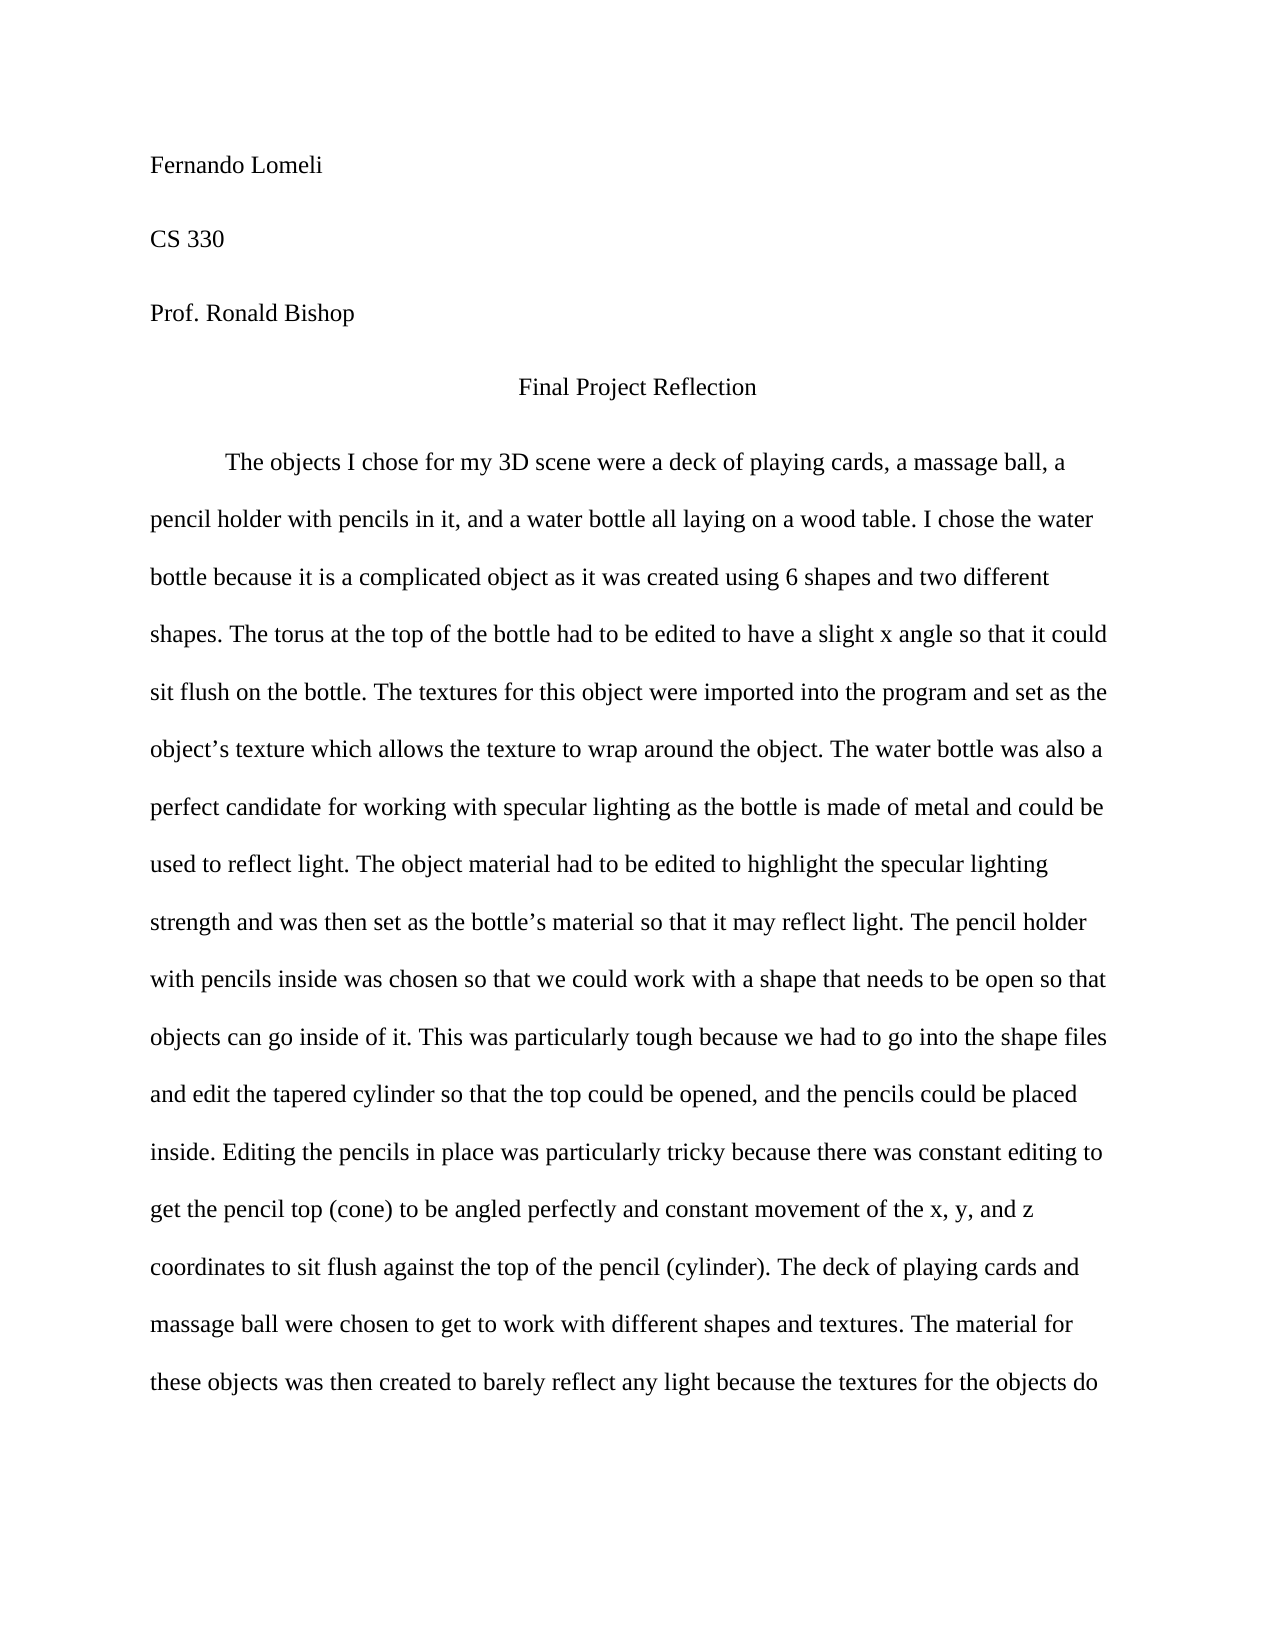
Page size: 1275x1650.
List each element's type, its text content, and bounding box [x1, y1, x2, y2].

text Prof. Ronald Bishop [150, 298, 1125, 327]
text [150, 447, 1125, 1395]
text CS 330 [150, 224, 1125, 253]
text Final Project Reflection [150, 372, 1125, 401]
text Fernando Lomeli [150, 150, 1125, 179]
